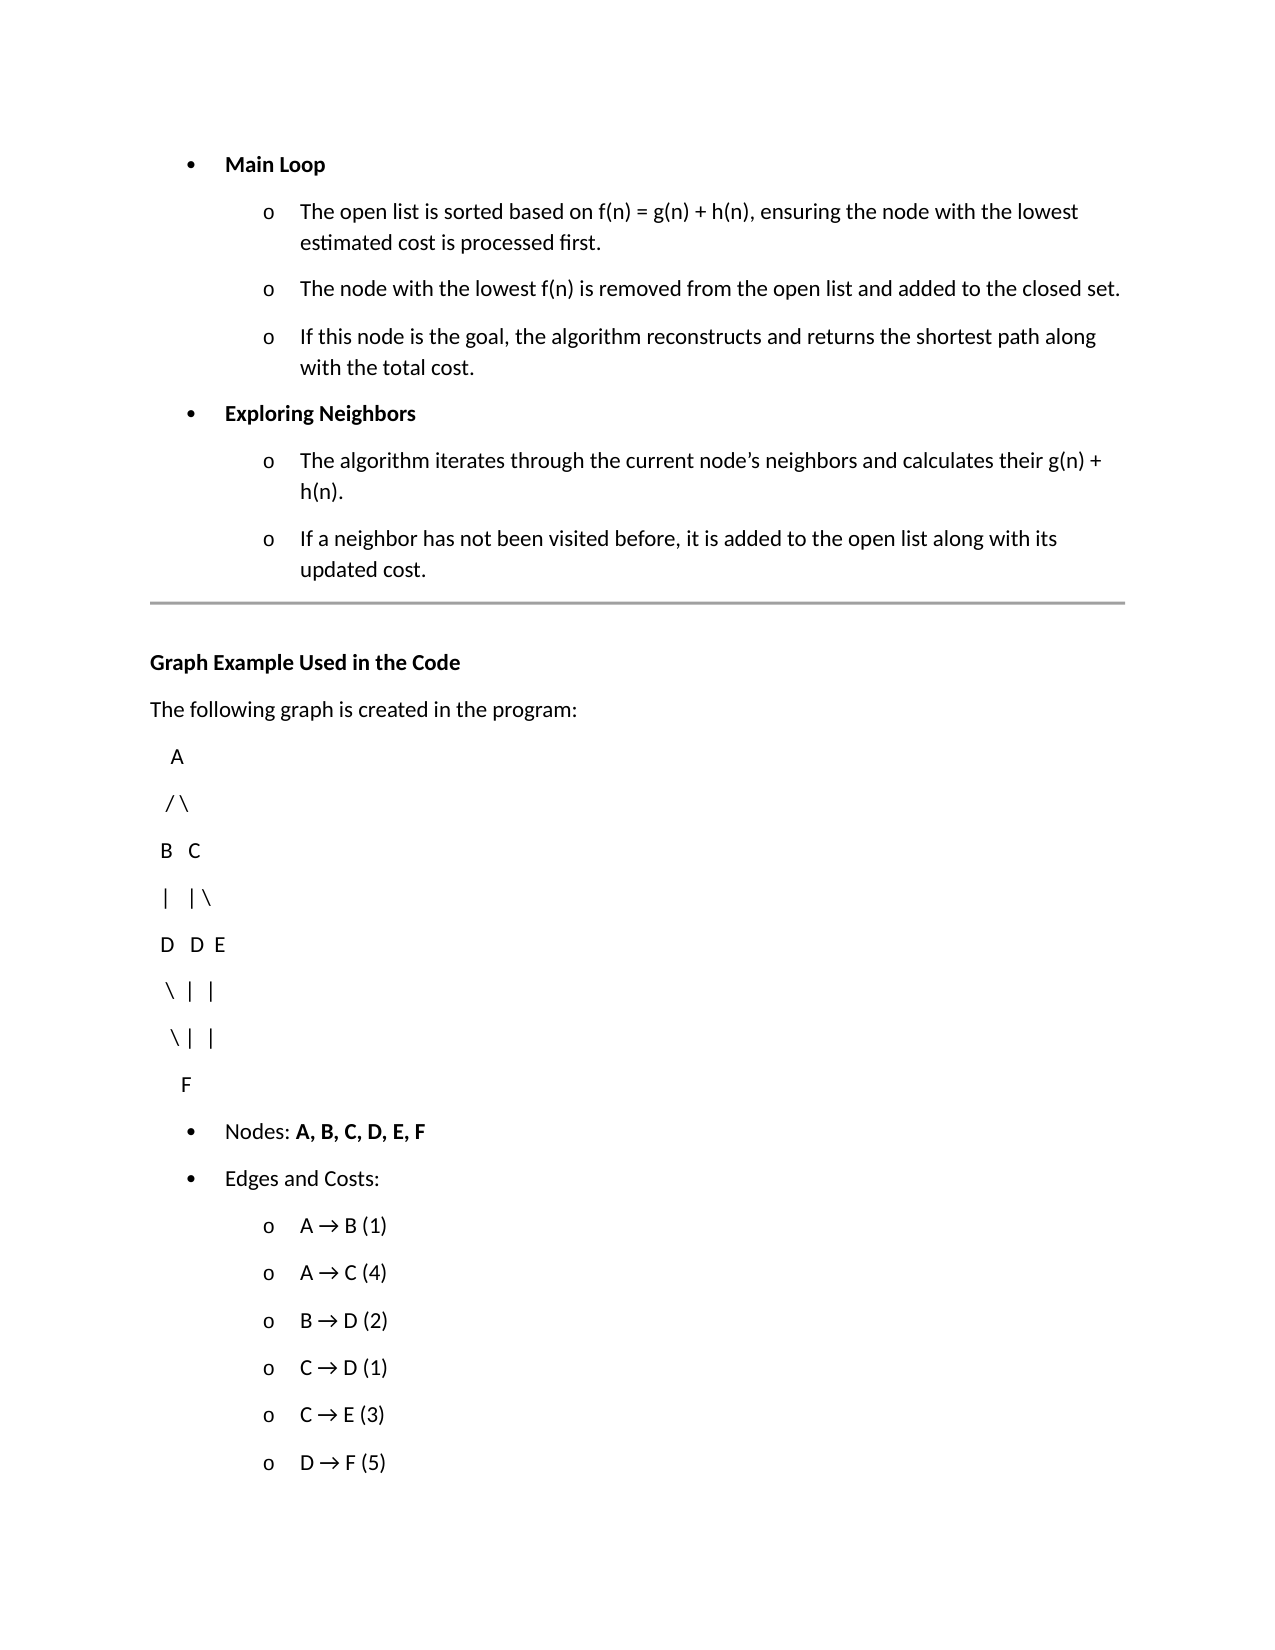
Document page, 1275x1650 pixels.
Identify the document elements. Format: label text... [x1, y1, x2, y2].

text D D E [150, 930, 1125, 958]
list If this node is the goal, the algorithm reconstructs and returns the shortest path along with the total cost. [262, 322, 1125, 381]
list C → D (1) [262, 1353, 1125, 1382]
list Nodes: A, B, C, D, E, F [187, 1117, 1125, 1145]
text The following graph is created in the program: [150, 695, 1125, 723]
list Main Loop [187, 150, 1125, 178]
text B C [150, 836, 1125, 864]
text \ | | [150, 977, 1125, 1004]
list C → E (3) [262, 1401, 1125, 1429]
text Graph Example Used in the Code [150, 648, 1125, 676]
text \ | | [150, 1023, 1125, 1051]
text | | \ [150, 883, 1125, 911]
text A [150, 742, 1125, 770]
list A → B (1) [262, 1211, 1125, 1239]
list The open list is sorted based on f(n) = g(n) + h(n), ensuring the node with the lowest estimated cost is processed first. [262, 197, 1125, 256]
list B → D (2) [262, 1306, 1125, 1334]
list A → C (4) [262, 1258, 1125, 1287]
list D → F (5) [262, 1448, 1125, 1476]
list The algorithm iterates through the current node’s neighbors and calculates their g(n) + h(n). [262, 446, 1125, 505]
list Edges and Costs: [187, 1164, 1125, 1192]
list Exploring Neighbors [187, 399, 1125, 427]
list If a neighbor has not been visited before, it is added to the open list along with its updated cost. [262, 524, 1125, 583]
list The node with the lowest f(n) is removed from the open list and added to the closed set. [262, 274, 1125, 303]
text / \ [150, 789, 1125, 817]
text F [150, 1070, 1125, 1098]
